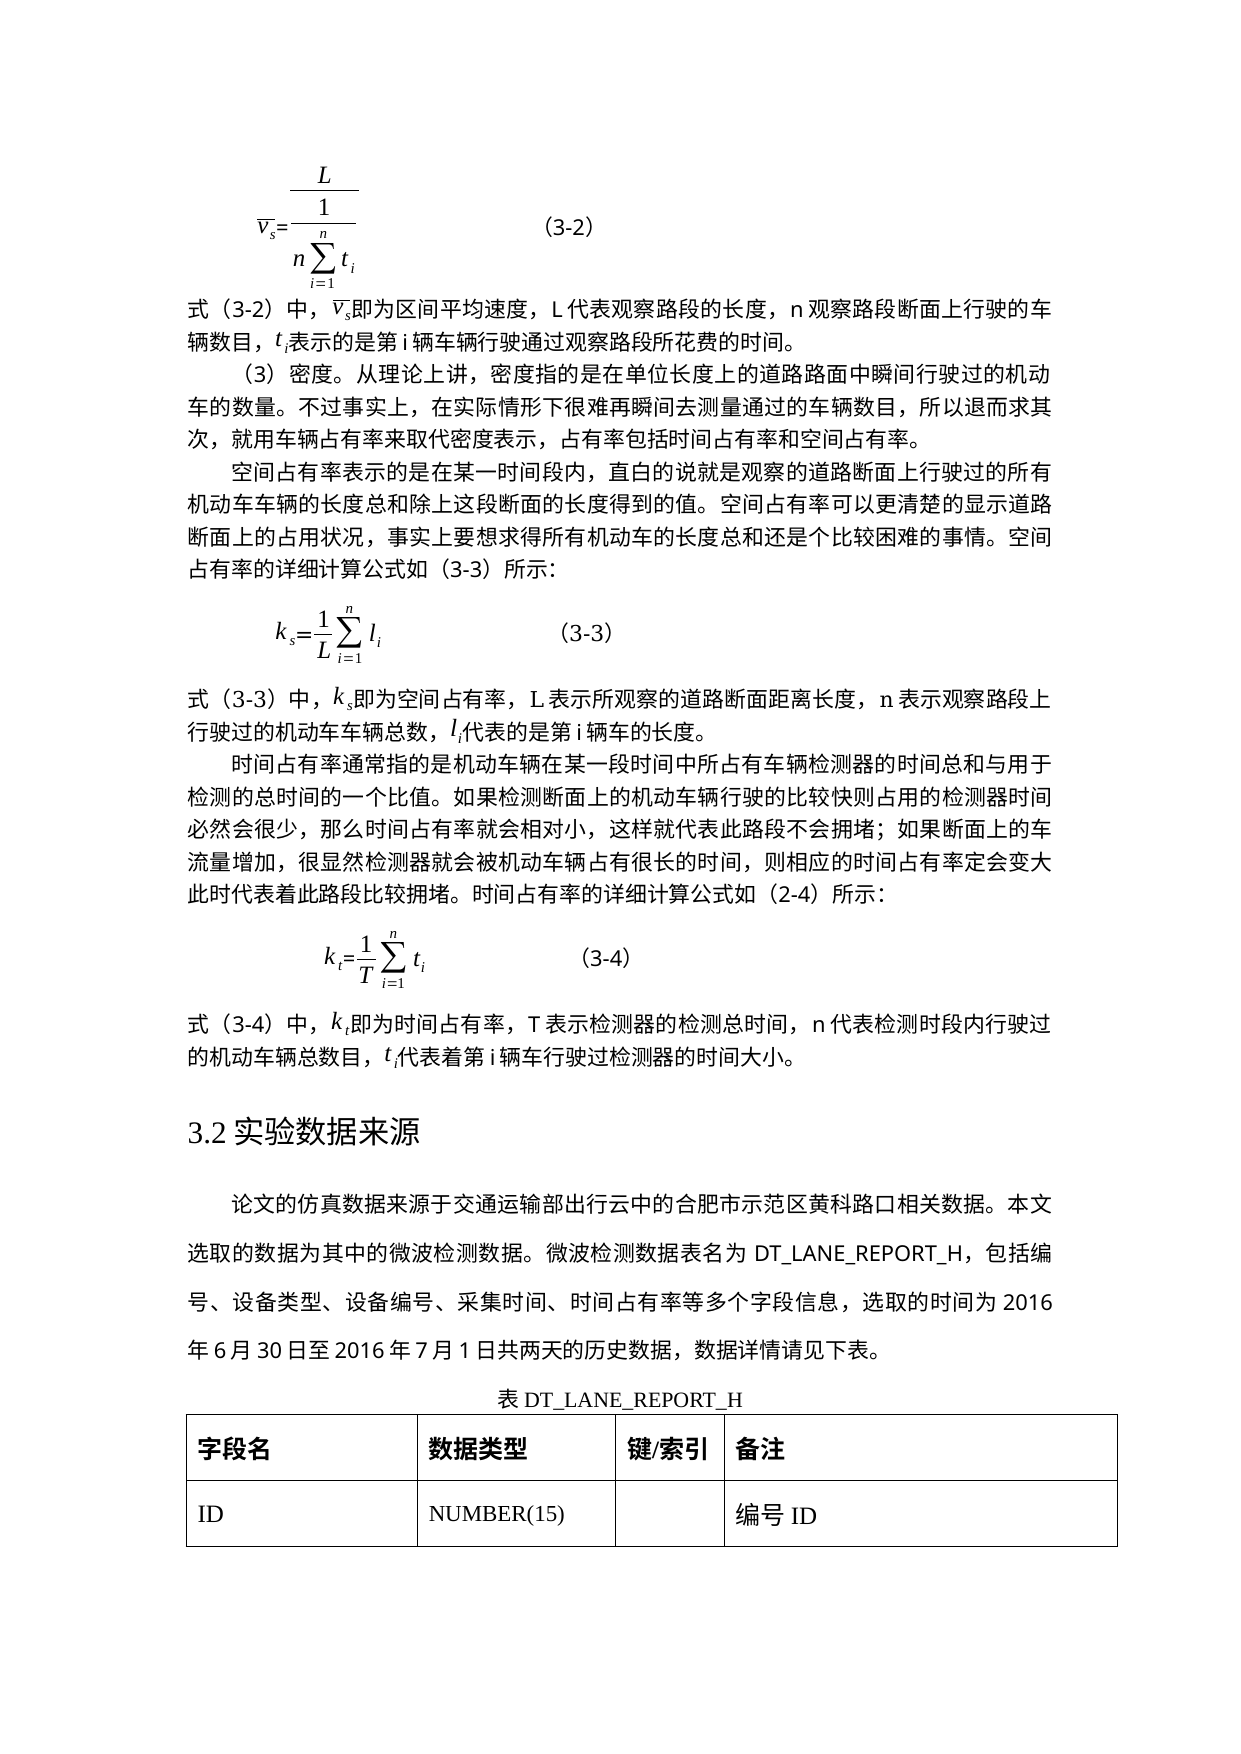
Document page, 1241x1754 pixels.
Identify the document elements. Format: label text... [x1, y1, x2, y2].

text 式（3-3）中，即为空间占有率，L表示所观察的道路断面距离长度，n表示观察路段上行驶过的机动车车辆总数，代表的是第i辆车的长度。 [187, 682, 1053, 747]
text （3）密度。从理论上讲，密度指的是在单位长度上的道路路面中瞬间行驶过的机动车的数量。不过事实上，在实际情形下很难再瞬间去测量通过的车辆数目，所以退而求其次，就用车辆占有率来取代密度表示，占有率包括时间占有率和空间占有率。 [187, 357, 1053, 454]
table_cell ID [187, 1481, 417, 1546]
table_cell NUMBER(15) [418, 1481, 615, 1546]
text = （3-4） [187, 909, 1053, 1007]
text 空间占有率表示的是在某一时间段内，直白的说就是观察的道路断面上行驶过的所有机动车车辆的长度总和除上这段断面的长度得到的值。空间占有率可以更清楚的显示道路断面上的占用状况，事实上要想求得所有机动车的长度总和还是个比较困难的事情。空间占有率的详细计算公式如（3-3）所示： [187, 454, 1053, 584]
subtitle 3.2实验数据来源 [187, 1097, 1053, 1162]
text 论文的仿真数据来源于交通运输部出行云中的合肥市示范区黄科路口相关数据。本文选取的数据为其中的微波检测数据。微波检测数据表名为DT_LANE_REPORT_H，包括编号、设备类型、设备编号、采集时间、时间占有率等多个字段信息，选取的时间为2016年6月30日至2016年7月1日共两天的历史数据，数据详情请见下表。 [187, 1187, 1053, 1366]
table_header 数据类型 [418, 1415, 615, 1480]
text 表DT_LANE_REPORT_H [187, 1382, 1053, 1414]
table_header 备注 [725, 1415, 1117, 1480]
table_header 字段名 [187, 1415, 417, 1480]
text = （3-2） [187, 162, 1053, 292]
text 式（3-4）中，即为时间占有率，T表示检测器的检测总时间，n代表检测时段内行驶过的机动车辆总数目，代表着第i辆车行驶过检测器的时间大小。 [187, 1007, 1053, 1072]
text = （3-3） [187, 584, 1053, 682]
table_cell 编号ID [725, 1481, 1117, 1546]
table_header 键/索引 [616, 1415, 724, 1480]
text 时间占有率通常指的是机动车辆在某一段时间中所占有车辆检测器的时间总和与用于检测的总时间的一个比值。如果检测断面上的机动车辆行驶的比较快则占用的检测器时间必然会很少，那么时间占有率就会相对小，这样就代表此路段不会拥堵；如果断面上的车流量增加，很显然检测器就会被机动车辆占有很长的时间，则相应的时间占有率定会变大，此时代表着此路段比较拥堵。时间占有率的详细计算公式如（2-4）所示： [187, 747, 1053, 909]
text 式（3-2）中，即为区间平均速度，L代表观察路段的长度，n观察路段断面上行驶的车辆数目，表示的是第i辆车辆行驶通过观察路段所花费的时间。 [187, 292, 1053, 357]
table_cell [616, 1481, 724, 1546]
